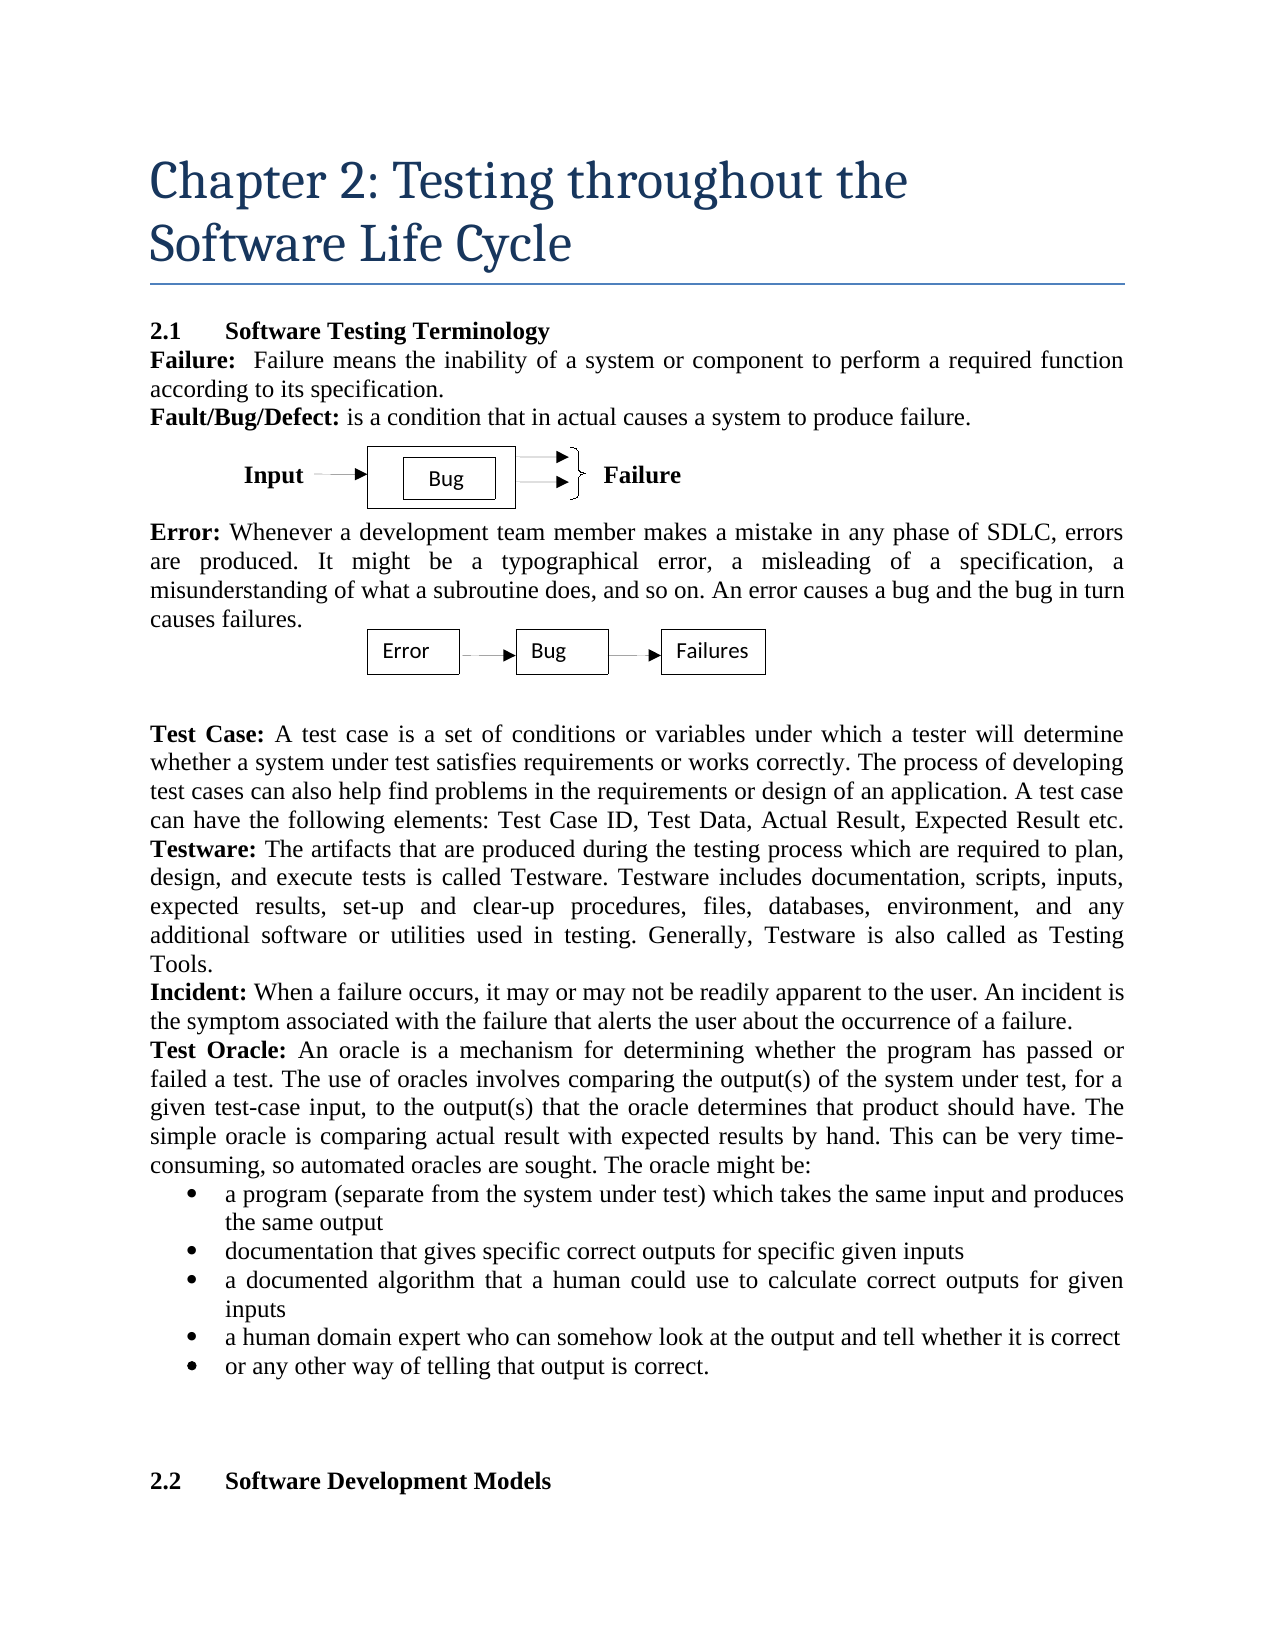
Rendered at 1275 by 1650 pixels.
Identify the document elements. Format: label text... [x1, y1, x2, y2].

text Test Oracle: An oracle is a mechanism for determining whether the program has passed or failed a test. The use of oracles involves comparing the output(s) of the system under test, for a given test-case input, to the output(s) that the oracle determines that product should have. The simple oracle is comparing actual result with expected results by hand. This can be very time- consuming, so automated oracles are sought. The oracle might be: [150, 1035, 1125, 1179]
text Input Failure [516, 460, 1125, 489]
text Input Failure [150, 460, 367, 489]
list a human domain expert who can somehow look at the output and tell whether it is correct [187, 1322, 1125, 1351]
list a program (separate from the system under test) which takes the same input and produces the same output [187, 1179, 1125, 1236]
text Incident: When a failure occurs, it may or may not be readily apparent to the user. An incident is the symptom associated with the failure that alerts the user about the occurrence of a failure. [150, 977, 1125, 1035]
title Software Life Cycle [150, 212, 1125, 283]
list documentation that gives specific correct outputs for specific given inputs [187, 1236, 1125, 1265]
list or any other way of telling that output is correct. [187, 1351, 1125, 1380]
title Chapter 2: Testing throughout the [150, 150, 1125, 212]
text Failure: Failure means the inability of a system or component to perform a required function according to its specification. [150, 345, 1125, 402]
list a documented algorithm that a human could use to calculate correct outputs for given inputs [187, 1265, 1125, 1322]
text 2.2 Software Development Models [150, 1466, 1125, 1495]
text Fault/Bug/Defect: is a condition that in actual causes a system to produce failure. [150, 402, 1125, 431]
text 2.1 Software Testing Terminology [150, 316, 1125, 345]
text Test Case: A test case is a set of conditions or variables under which a tester will determine whether a system under test satisfies requirements or works correctly. The process of developing test cases can also help find problems in the requirements or design of an application. A test case can have the following elements: Test Case ID, Test Data, Actual Result, Expected Result etc. Testware: The artifacts that are produced during the testing process which are required to plan, design, and execute tests is called Testware. Testware includes documentation, scripts, inputs, expected results, set-up and clear-up procedures, files, databases, environment, and any additional software or utilities used in testing. Generally, Testware is also called as Testing Tools. [150, 719, 1125, 977]
text Error: Whenever a development team member makes a mistake in any phase of SDLC, errors are produced. It might be a typographical error, a misleading of a specification, a misunderstanding of what a subroutine does, and so on. An error causes a bug and the bug in turn causes failures. [150, 517, 1125, 632]
